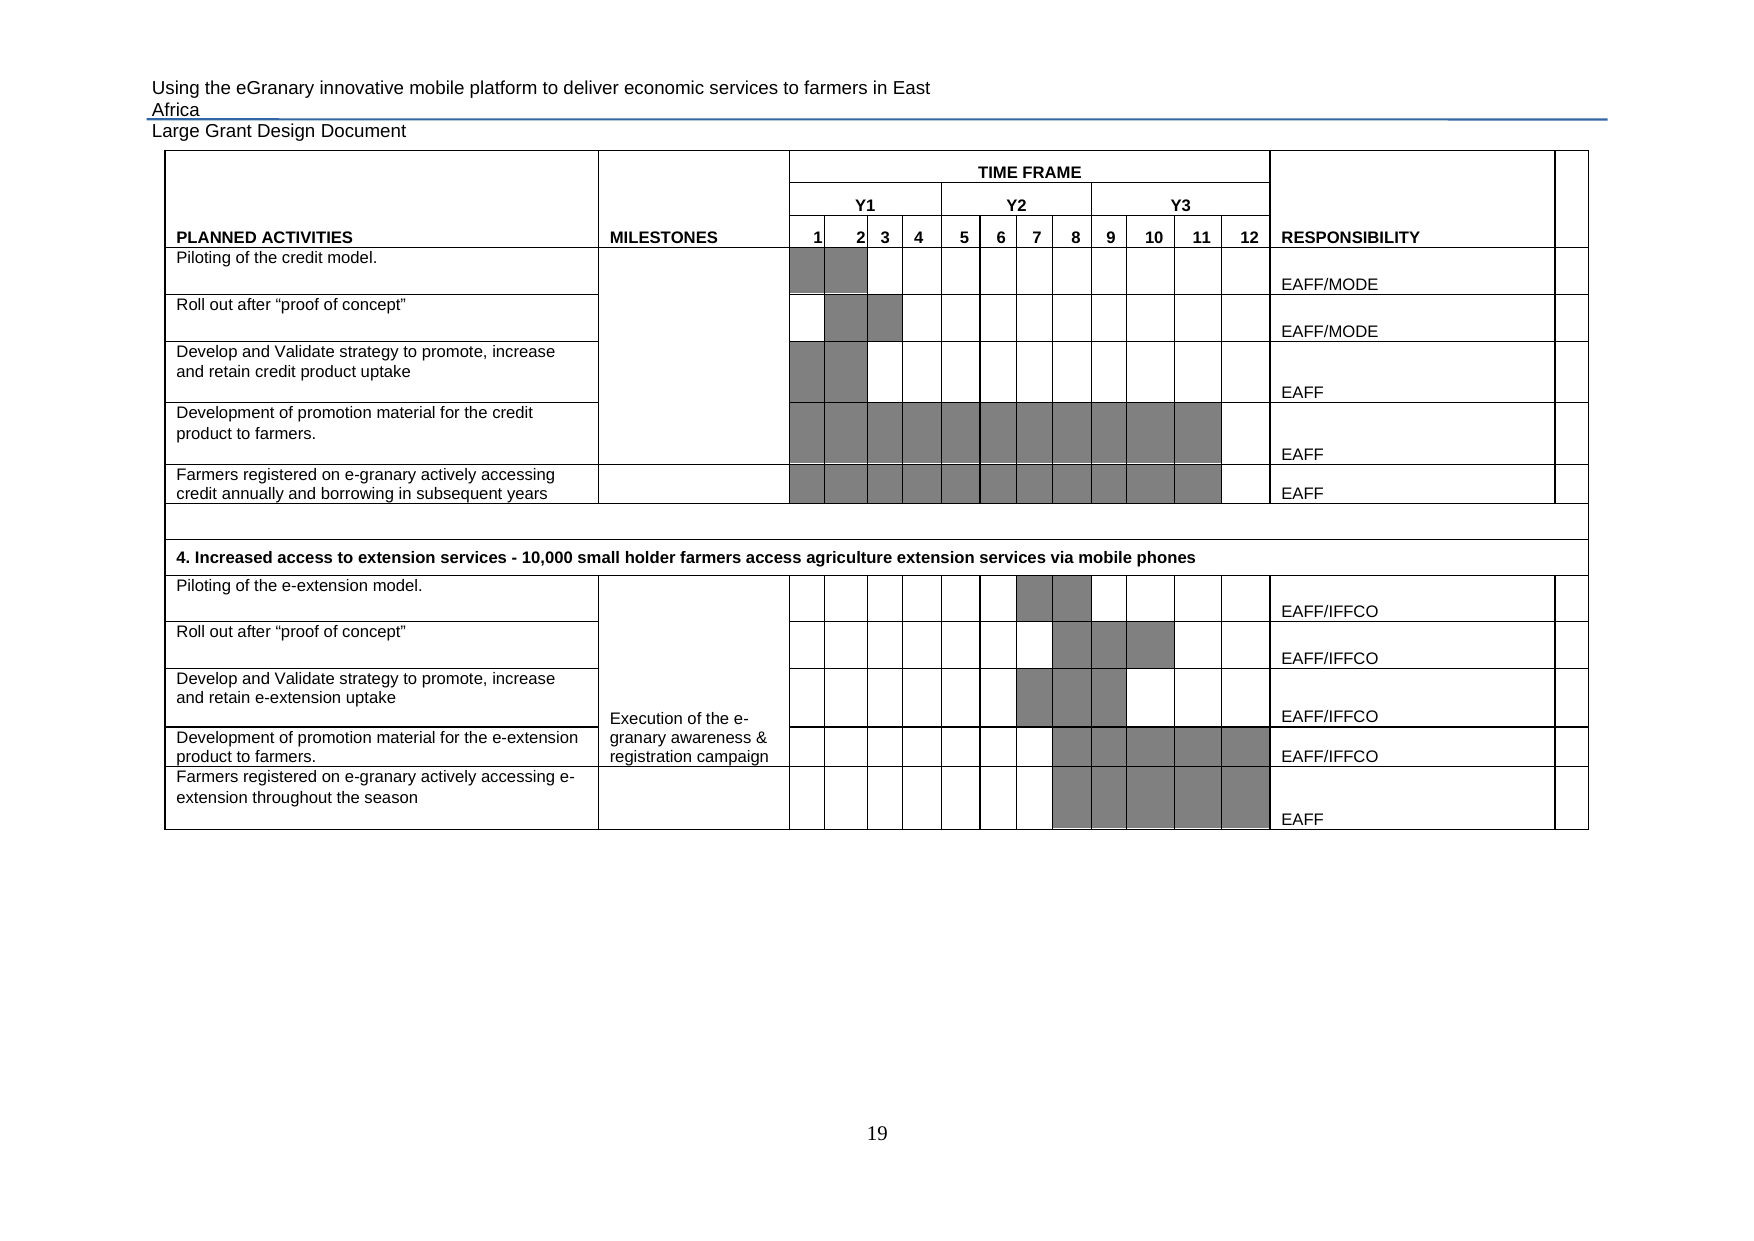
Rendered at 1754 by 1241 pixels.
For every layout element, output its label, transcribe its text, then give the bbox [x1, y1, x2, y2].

table_cell [825, 622, 867, 668]
table_cell 10 [1127, 216, 1174, 247]
table_cell EAFF [1271, 403, 1554, 463]
table_cell [1222, 622, 1269, 668]
table_cell [1017, 295, 1052, 341]
table_cell [1556, 403, 1588, 463]
table_cell [1175, 465, 1221, 503]
table_cell [1175, 728, 1221, 766]
table_cell EAFF/MODE [1271, 295, 1554, 341]
table_cell [1222, 248, 1269, 293]
table_cell 8 [1053, 216, 1091, 247]
table_cell [1092, 248, 1126, 293]
table_cell [942, 669, 979, 726]
table_cell [1556, 767, 1588, 828]
table_cell [825, 728, 867, 766]
table_cell 12 [1222, 216, 1269, 247]
table_cell [1053, 669, 1091, 726]
table_cell [1092, 767, 1126, 828]
table_cell [1127, 248, 1174, 293]
table_cell [790, 669, 824, 726]
table_cell [981, 295, 1016, 341]
table_cell [903, 403, 941, 463]
table_cell [1092, 342, 1126, 402]
table_cell [1127, 767, 1174, 828]
table_cell [903, 465, 941, 503]
table_cell [1556, 465, 1588, 503]
table_cell 6 [981, 216, 1016, 247]
table_cell [1222, 669, 1269, 726]
table_cell [942, 403, 979, 463]
table_cell [981, 342, 1016, 402]
table_cell [1017, 403, 1052, 463]
table_cell [1175, 669, 1221, 726]
table_cell [1053, 576, 1091, 621]
table_cell [1175, 342, 1221, 402]
table_cell [790, 465, 824, 503]
table_cell Y3 [1092, 183, 1269, 214]
table_cell [981, 622, 1016, 668]
table_cell [903, 728, 941, 766]
table_cell [868, 576, 902, 621]
table_cell [1175, 767, 1221, 828]
table_cell [868, 248, 902, 293]
table_cell 2 [825, 216, 867, 247]
table_cell [1175, 403, 1221, 463]
table_cell EAFF/IFFCO [1271, 669, 1554, 726]
table_cell [1017, 728, 1052, 766]
table_cell Develop and Validate strategy to promote, increase and retain e-extension uptake [166, 669, 598, 726]
table_header PLANNED ACTIVITIES [166, 151, 598, 247]
table_cell [825, 465, 867, 503]
table_cell [942, 767, 979, 828]
table_cell EAFF/MODE [1271, 248, 1554, 293]
table_cell [942, 576, 979, 621]
table_cell [942, 295, 979, 341]
table_header MILESTONES [599, 151, 789, 247]
table_cell [166, 504, 1588, 538]
table_header TIME FRAME [790, 151, 1269, 182]
table_cell [1127, 728, 1174, 766]
table_cell [825, 767, 867, 828]
table_cell [1053, 248, 1091, 293]
table_cell [790, 622, 824, 668]
table_cell [903, 248, 941, 293]
table_cell [1017, 465, 1052, 503]
table_cell [790, 728, 824, 766]
table_cell 3 [868, 216, 902, 247]
table_cell [1092, 465, 1126, 503]
table_cell [1175, 248, 1221, 293]
table_cell [1175, 622, 1221, 668]
table_cell [868, 622, 902, 668]
table_cell [599, 248, 789, 463]
table_cell [1092, 576, 1126, 621]
table_cell [1127, 576, 1174, 621]
table_cell Farmers registered on e-granary actively accessing eextension throughout the season [166, 767, 598, 828]
table_cell [903, 295, 941, 341]
table_cell Execution of the egranary awareness & registration campaign [599, 576, 789, 766]
table_cell [981, 669, 1016, 726]
table_cell [1556, 295, 1588, 341]
table_cell [1053, 465, 1091, 503]
table_cell [981, 403, 1016, 463]
table_cell [1222, 728, 1269, 766]
table_cell 4. Increased access to extension services - 10,000 small holder farmers access agriculture extension services via mobile phones [166, 540, 1588, 574]
table_cell EAFF/IFFCO [1271, 576, 1554, 621]
table_cell [1127, 465, 1174, 503]
table_cell Roll out after “proof of concept” [166, 622, 598, 668]
table_cell [790, 342, 824, 402]
table_cell [825, 403, 867, 463]
table_cell [1017, 342, 1052, 402]
table_cell [825, 248, 867, 293]
table_cell [825, 342, 867, 402]
table_cell [1053, 295, 1091, 341]
table_cell [981, 576, 1016, 621]
table_cell [1092, 728, 1126, 766]
table_cell [599, 767, 789, 828]
table_cell [1017, 767, 1052, 828]
table_cell 5 [942, 216, 979, 247]
table_cell [868, 669, 902, 726]
table_cell [1556, 622, 1588, 668]
table_cell EAFF [1271, 767, 1554, 828]
table_cell 4 [903, 216, 941, 247]
table_cell [1556, 576, 1588, 621]
table_cell EAFF [1271, 342, 1554, 402]
table_cell [1556, 342, 1588, 402]
table_cell [1222, 576, 1269, 621]
table_cell Develop and Validate strategy to promote, increase and retain credit product uptake [166, 342, 598, 402]
table_cell [1053, 342, 1091, 402]
table_cell [903, 576, 941, 621]
table_cell 9 [1092, 216, 1126, 247]
table_cell Roll out after “proof of concept” [166, 295, 598, 341]
table_header [1556, 151, 1588, 247]
table_cell Development of promotion material for the credit product to farmers. [166, 403, 598, 463]
table_cell [981, 465, 1016, 503]
table_cell [942, 342, 979, 402]
table_cell [1556, 728, 1588, 766]
table_cell Piloting of the e-extension model. [166, 576, 598, 621]
table_cell [868, 342, 902, 402]
table_cell [599, 465, 789, 503]
table_cell [981, 767, 1016, 828]
table_cell [790, 576, 824, 621]
table_cell [981, 248, 1016, 293]
table_cell [1222, 342, 1269, 402]
table_cell [1092, 669, 1126, 726]
table_cell [1127, 622, 1174, 668]
table_cell [942, 248, 979, 293]
table_cell [1017, 248, 1052, 293]
table_cell [790, 767, 824, 828]
table_cell [1092, 295, 1126, 341]
table_cell [1222, 465, 1269, 503]
table_cell [790, 248, 824, 293]
table_cell [868, 767, 902, 828]
table_cell [1222, 403, 1269, 463]
table_cell [1556, 669, 1588, 726]
table_cell [868, 295, 902, 341]
table_cell Y1 [790, 183, 941, 214]
table_cell Piloting of the credit model. [166, 248, 598, 293]
table_cell [1127, 403, 1174, 463]
table_cell [1127, 342, 1174, 402]
table_cell [1053, 728, 1091, 766]
table_cell [1127, 669, 1174, 726]
table_cell [868, 728, 902, 766]
table_cell [790, 295, 824, 341]
table_cell [1017, 576, 1052, 621]
table_cell [1222, 767, 1269, 828]
table_cell [1127, 295, 1174, 341]
table_cell Development of promotion material for the e-extension product to farmers. [166, 728, 598, 766]
table_cell Y2 [942, 183, 1091, 214]
table_cell [1092, 622, 1126, 668]
table_cell [825, 295, 867, 341]
table_cell [868, 403, 902, 463]
table_cell [942, 465, 979, 503]
table_cell 11 [1175, 216, 1221, 247]
table_cell [790, 403, 824, 463]
table_cell 7 [1017, 216, 1052, 247]
table_cell [1053, 622, 1091, 668]
table_cell [942, 622, 979, 668]
table_cell [1556, 248, 1588, 293]
table_cell [825, 669, 867, 726]
table_cell [868, 465, 902, 503]
table_cell [903, 622, 941, 668]
table_cell EAFF/IFFCO [1271, 728, 1554, 766]
table_header RESPONSIBILITY [1271, 151, 1554, 247]
table_cell EAFF/IFFCO [1271, 622, 1554, 668]
table_cell [1053, 403, 1091, 463]
table_cell [903, 669, 941, 726]
table_cell [1092, 403, 1126, 463]
table_cell [1053, 767, 1091, 828]
table_cell [981, 728, 1016, 766]
table_cell [903, 767, 941, 828]
table_cell [1017, 622, 1052, 668]
table_cell [942, 728, 979, 766]
table_cell [903, 342, 941, 402]
table_cell [1017, 669, 1052, 726]
table_cell [1175, 576, 1221, 621]
table_cell 1 [790, 216, 824, 247]
table_cell EAFF [1271, 465, 1554, 503]
table_cell [1222, 295, 1269, 341]
table_cell [1175, 295, 1221, 341]
table_cell Farmers registered on e-granary actively accessing credit annually and borrowing in subsequent years [166, 465, 598, 503]
table_cell [825, 576, 867, 621]
